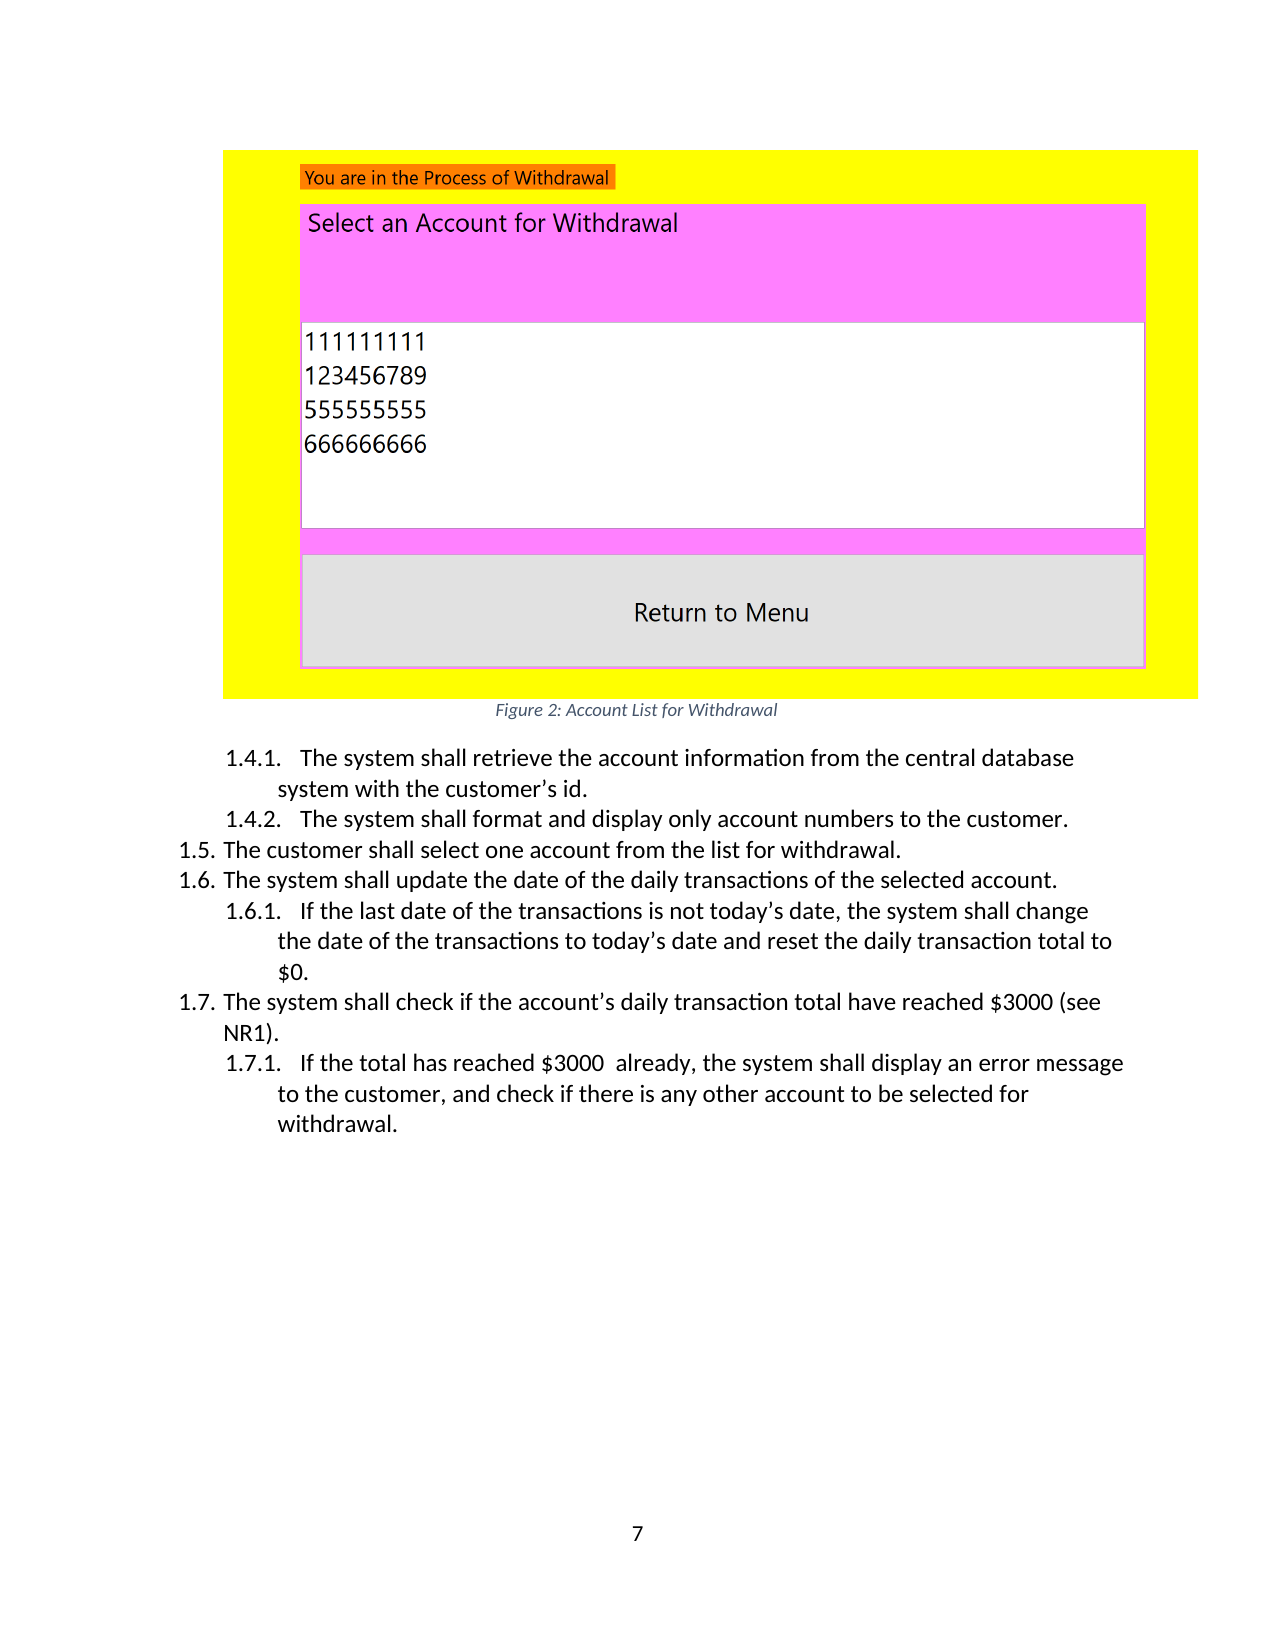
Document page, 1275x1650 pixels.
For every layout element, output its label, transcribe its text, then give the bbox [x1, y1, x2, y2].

list The system shall format and display only account numbers to the customer. [225, 803, 1125, 834]
list The system shall check if the account’s daily transaction total have reached $3000 (see NR1). [178, 986, 1125, 1047]
list The system shall update the date of the daily transactions of the selected account. [178, 864, 1125, 895]
text Figure 2: Account List for Withdrawal [150, 698, 1125, 721]
list If the total has reached $3000 already, the system shall display an error message to the customer, and check if there is any other account to be selected for withdrawal. [225, 1047, 1125, 1139]
list The customer shall select one account from the list for withdrawal. [178, 834, 1125, 864]
list The system shall retrieve the account information from the central database system with the customer’s id. [225, 742, 1125, 803]
picture [223, 150, 1199, 699]
list If the last date of the transactions is not today’s date, the system shall change the date of the transactions to today’s date and reset the daily transaction total to $0. [225, 895, 1125, 986]
